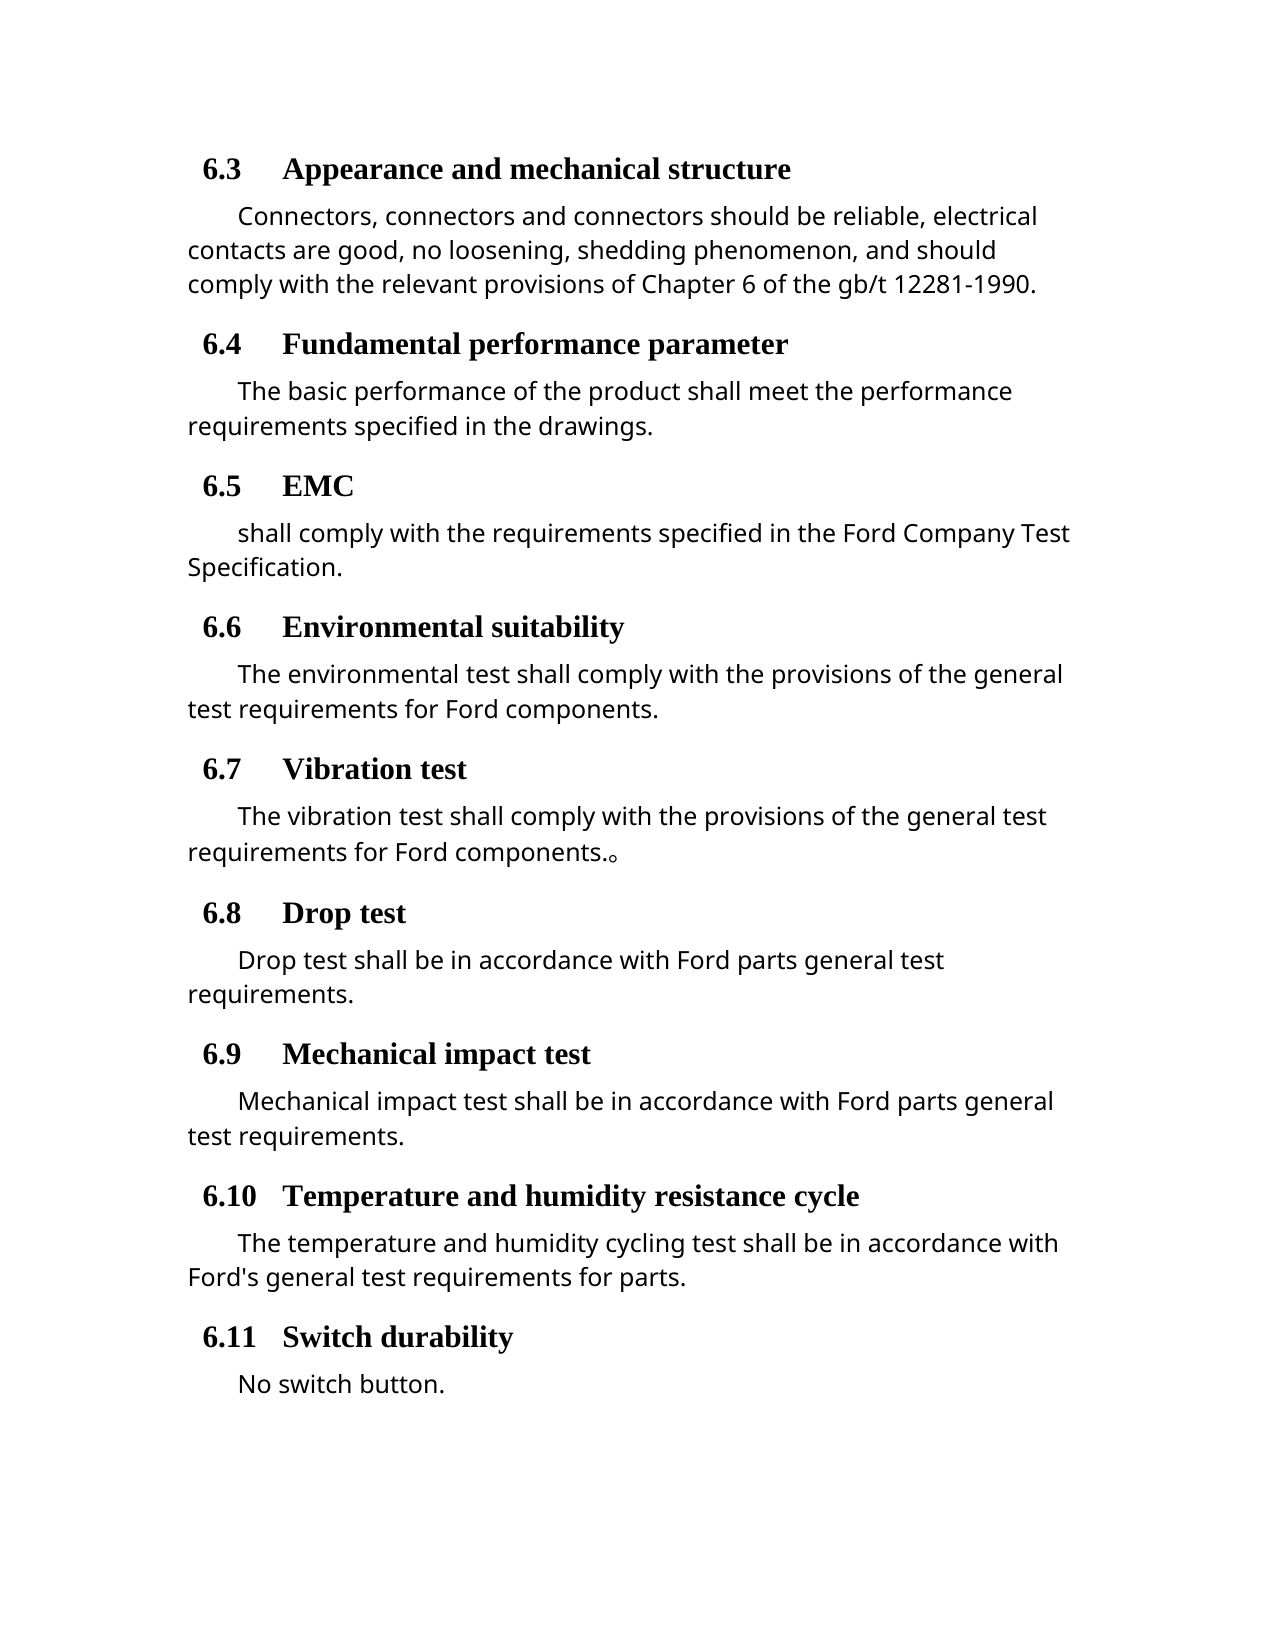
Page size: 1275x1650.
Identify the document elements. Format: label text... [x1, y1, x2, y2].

text The vibration test shall comply with the provisions of the general test requirements for Ford components.。 [187, 799, 1087, 869]
text Mechanical impact test shall be in accordance with Ford parts general test requirements. [187, 1084, 1087, 1152]
text Connectors, connectors and connectors should be reliable, electrical contacts are good, no loosening, shedding phenomenon, and should comply with the relevant provisions of Chapter 6 of the gb/t 12281-1990. [187, 198, 1087, 301]
text The environmental test shall comply with the provisions of the general test requirements for Ford components. [187, 657, 1087, 725]
subtitle EMC [202, 467, 1087, 503]
text The temperature and humidity cycling test shall be in accordance with Ford's general test requirements for parts. [187, 1226, 1087, 1294]
text The basic performance of the product shall meet the performance requirements specified in the drawings. [187, 374, 1087, 442]
subtitle Temperature and humidity resistance cycle [202, 1177, 1087, 1213]
subtitle Switch durability [202, 1319, 1087, 1355]
subtitle Appearance and mechanical structure [202, 150, 1087, 186]
text Drop test shall be in accordance with Ford parts general test requirements. [187, 942, 1087, 1011]
text No switch button. [187, 1367, 1087, 1401]
subtitle Vibration test [202, 750, 1087, 786]
subtitle Mechanical impact test [202, 1036, 1087, 1072]
text shall comply with the requirements specified in the Ford Company Test Specification. [187, 516, 1087, 584]
subtitle Fundamental performance parameter [202, 326, 1087, 362]
subtitle Environmental suitability [202, 609, 1087, 645]
subtitle Drop test [202, 894, 1087, 930]
